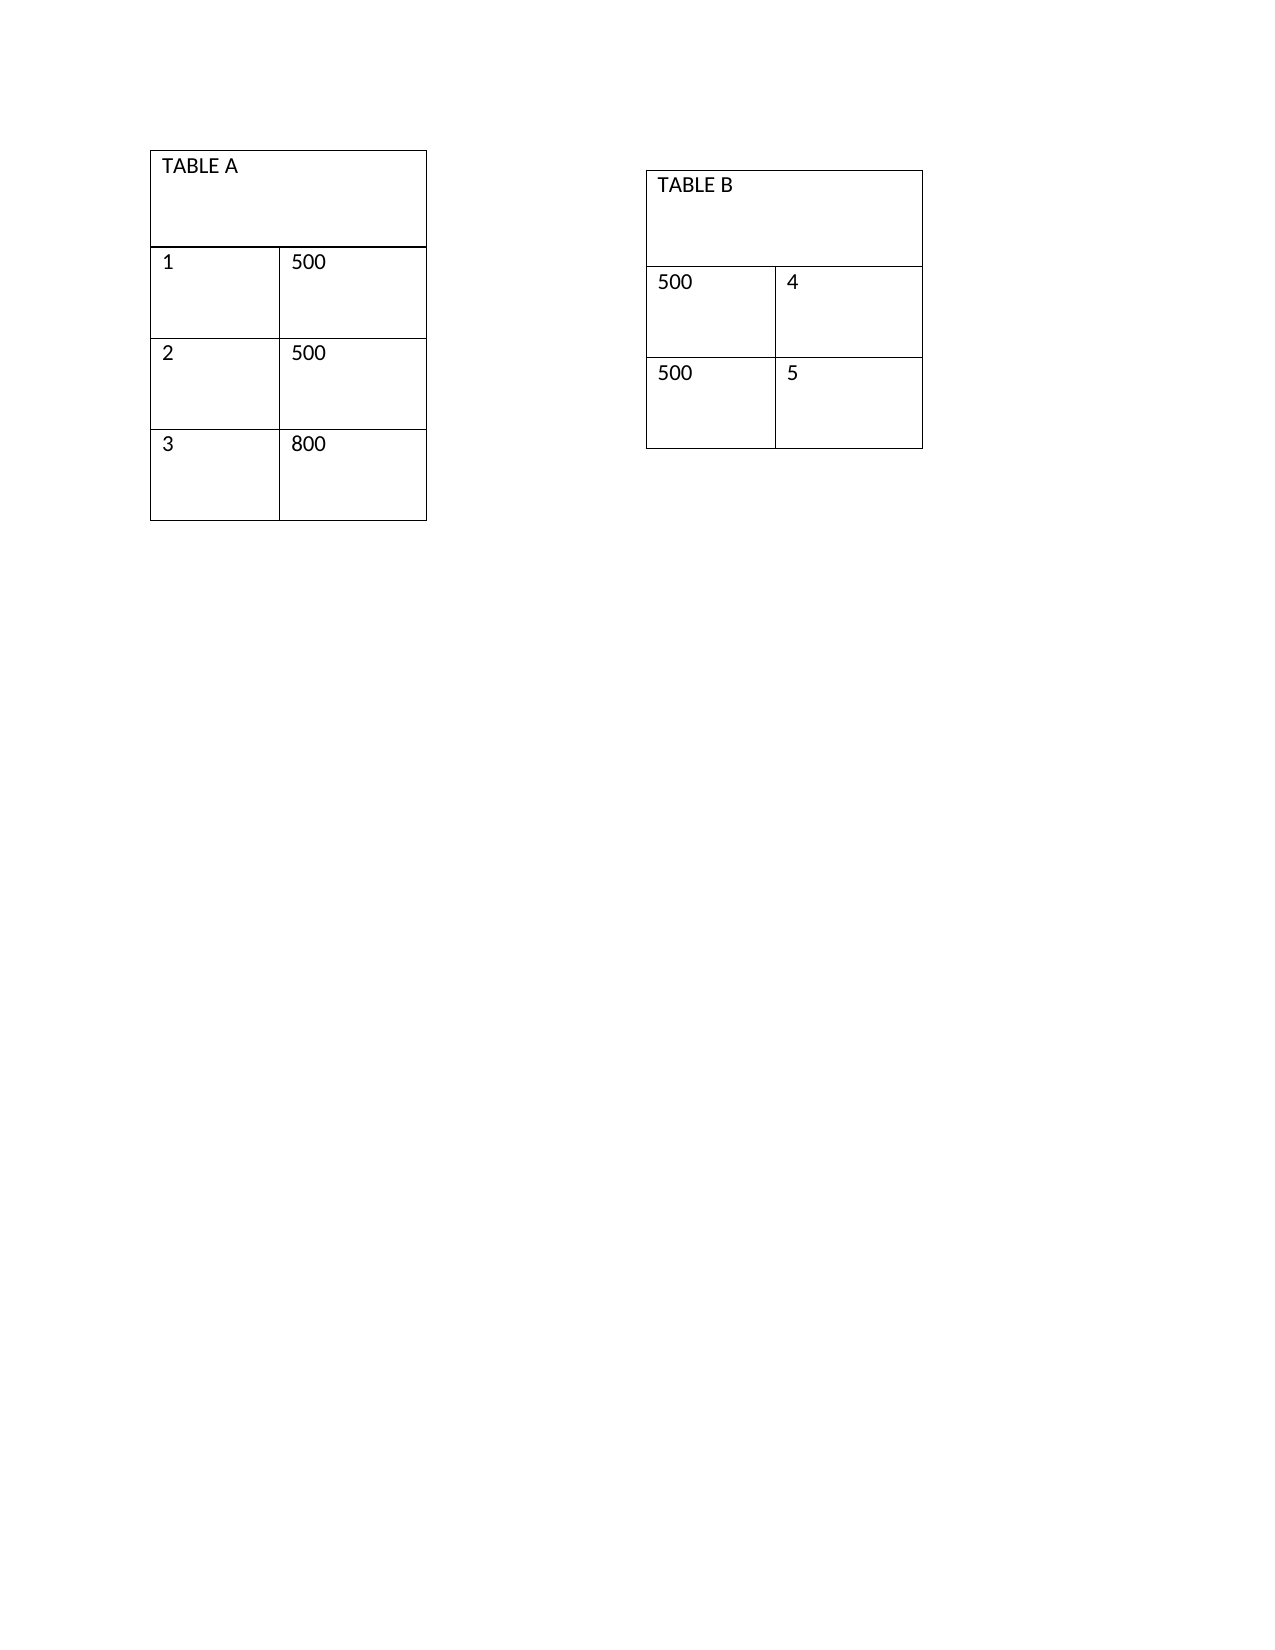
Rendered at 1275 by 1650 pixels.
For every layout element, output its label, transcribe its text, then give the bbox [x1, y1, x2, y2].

table_cell 500 [280, 248, 426, 337]
table_cell 5 [776, 358, 922, 448]
table_cell 800 [280, 430, 426, 519]
table_cell 2 [151, 339, 279, 428]
table_cell 500 [647, 267, 775, 357]
table_header TABLE A [151, 151, 426, 246]
table_cell 1 [151, 248, 279, 337]
table_header TABLE B [647, 171, 922, 266]
table_cell 4 [776, 267, 922, 357]
table_cell 3 [151, 430, 279, 519]
table_cell 500 [647, 358, 775, 448]
table_cell 500 [280, 339, 426, 428]
